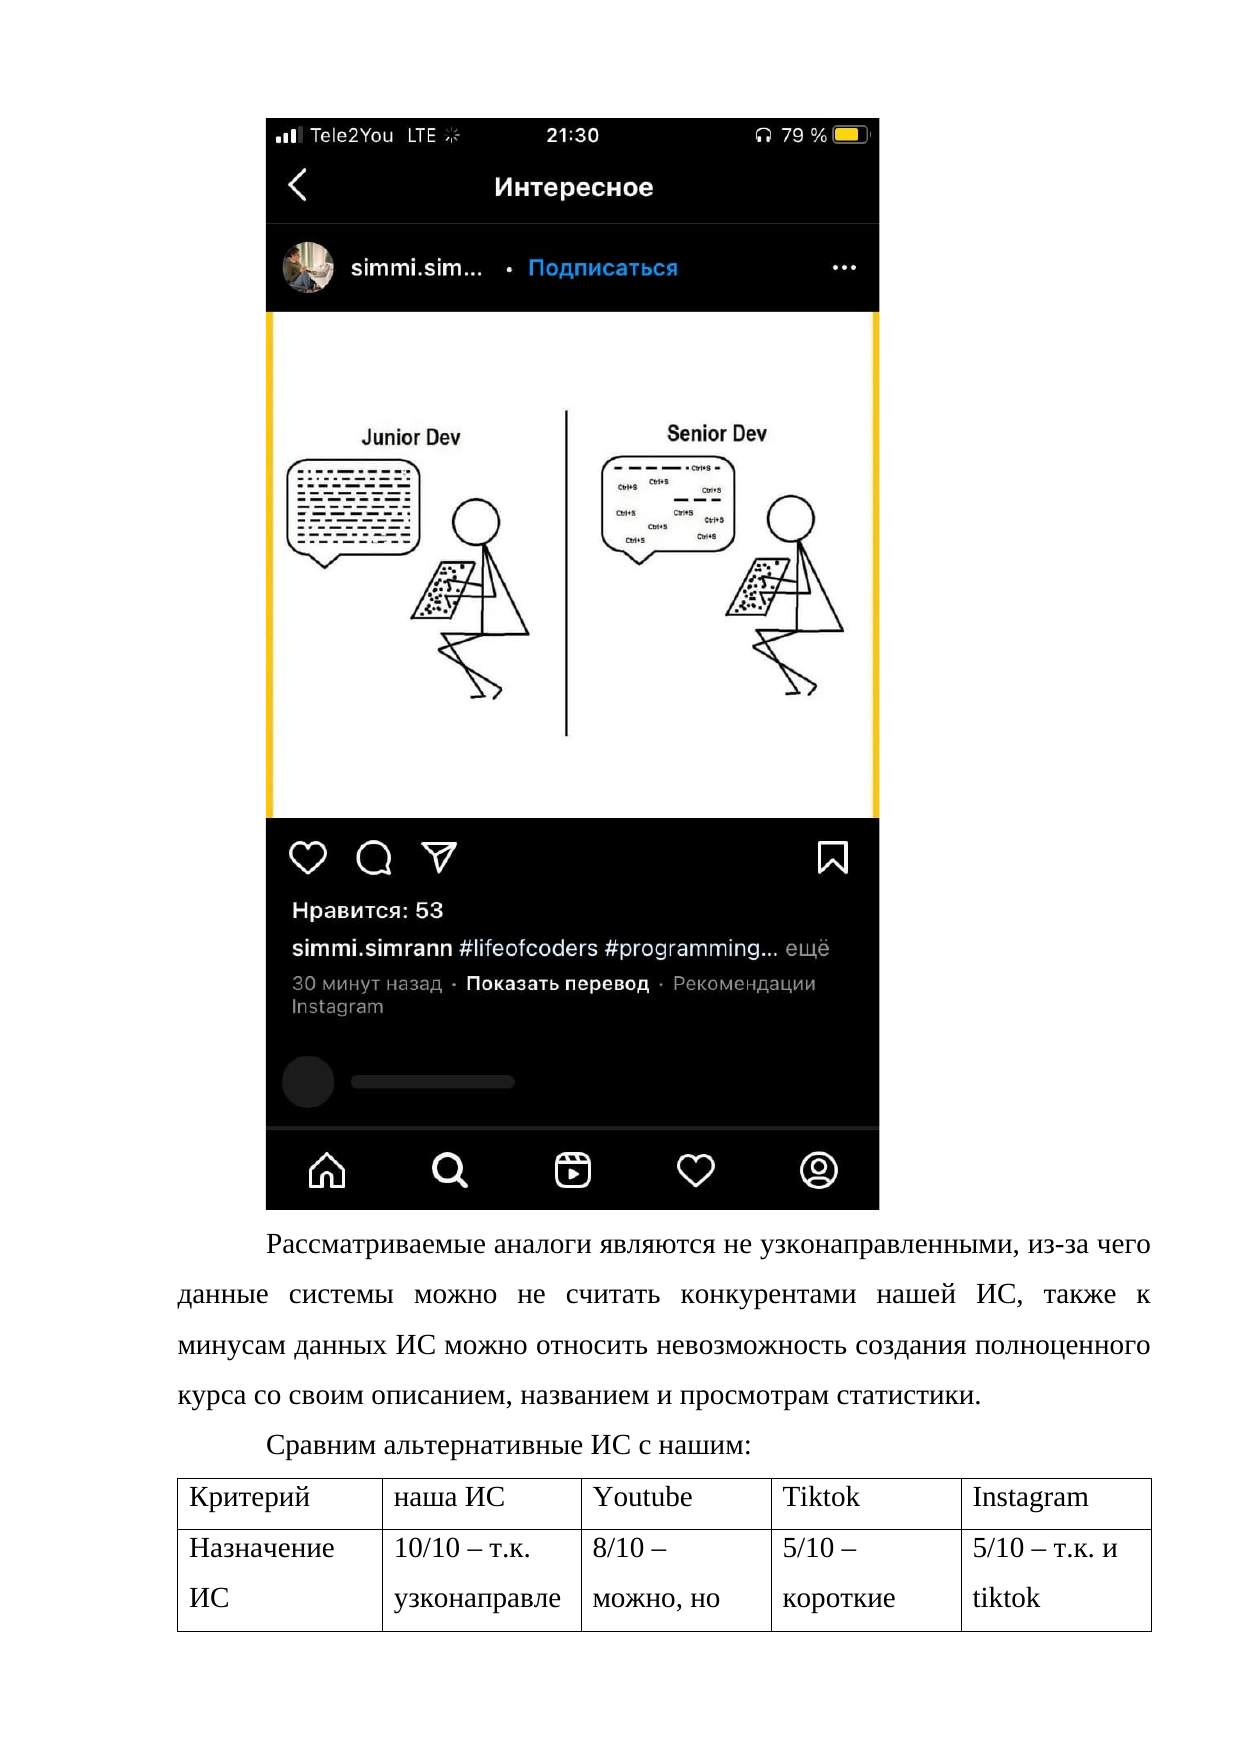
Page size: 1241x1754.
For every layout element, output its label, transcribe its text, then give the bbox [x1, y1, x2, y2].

text Сравним альтернативные ИС с нашим: [177, 1427, 1152, 1461]
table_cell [772, 1530, 961, 1631]
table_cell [582, 1530, 771, 1631]
table_header Instagram [962, 1479, 1151, 1529]
text Рассматриваемые аналоги являются не узконаправленными, из-за чего данные системы можно не считать конкурентами нашей ИС, также к минусам данных ИС можно относить невозможность создания полноценного курса со своим описанием, названием и просмотрам статистики. [177, 1226, 1152, 1411]
table_header Критерий [178, 1479, 382, 1529]
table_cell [962, 1530, 1151, 1631]
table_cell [383, 1530, 581, 1631]
table_header наша ИС [383, 1479, 581, 1529]
picture [265, 118, 880, 1210]
table_cell Назначение ИС [178, 1530, 382, 1631]
table_header Youtube [582, 1479, 771, 1529]
table_header Tiktok [772, 1479, 961, 1529]
